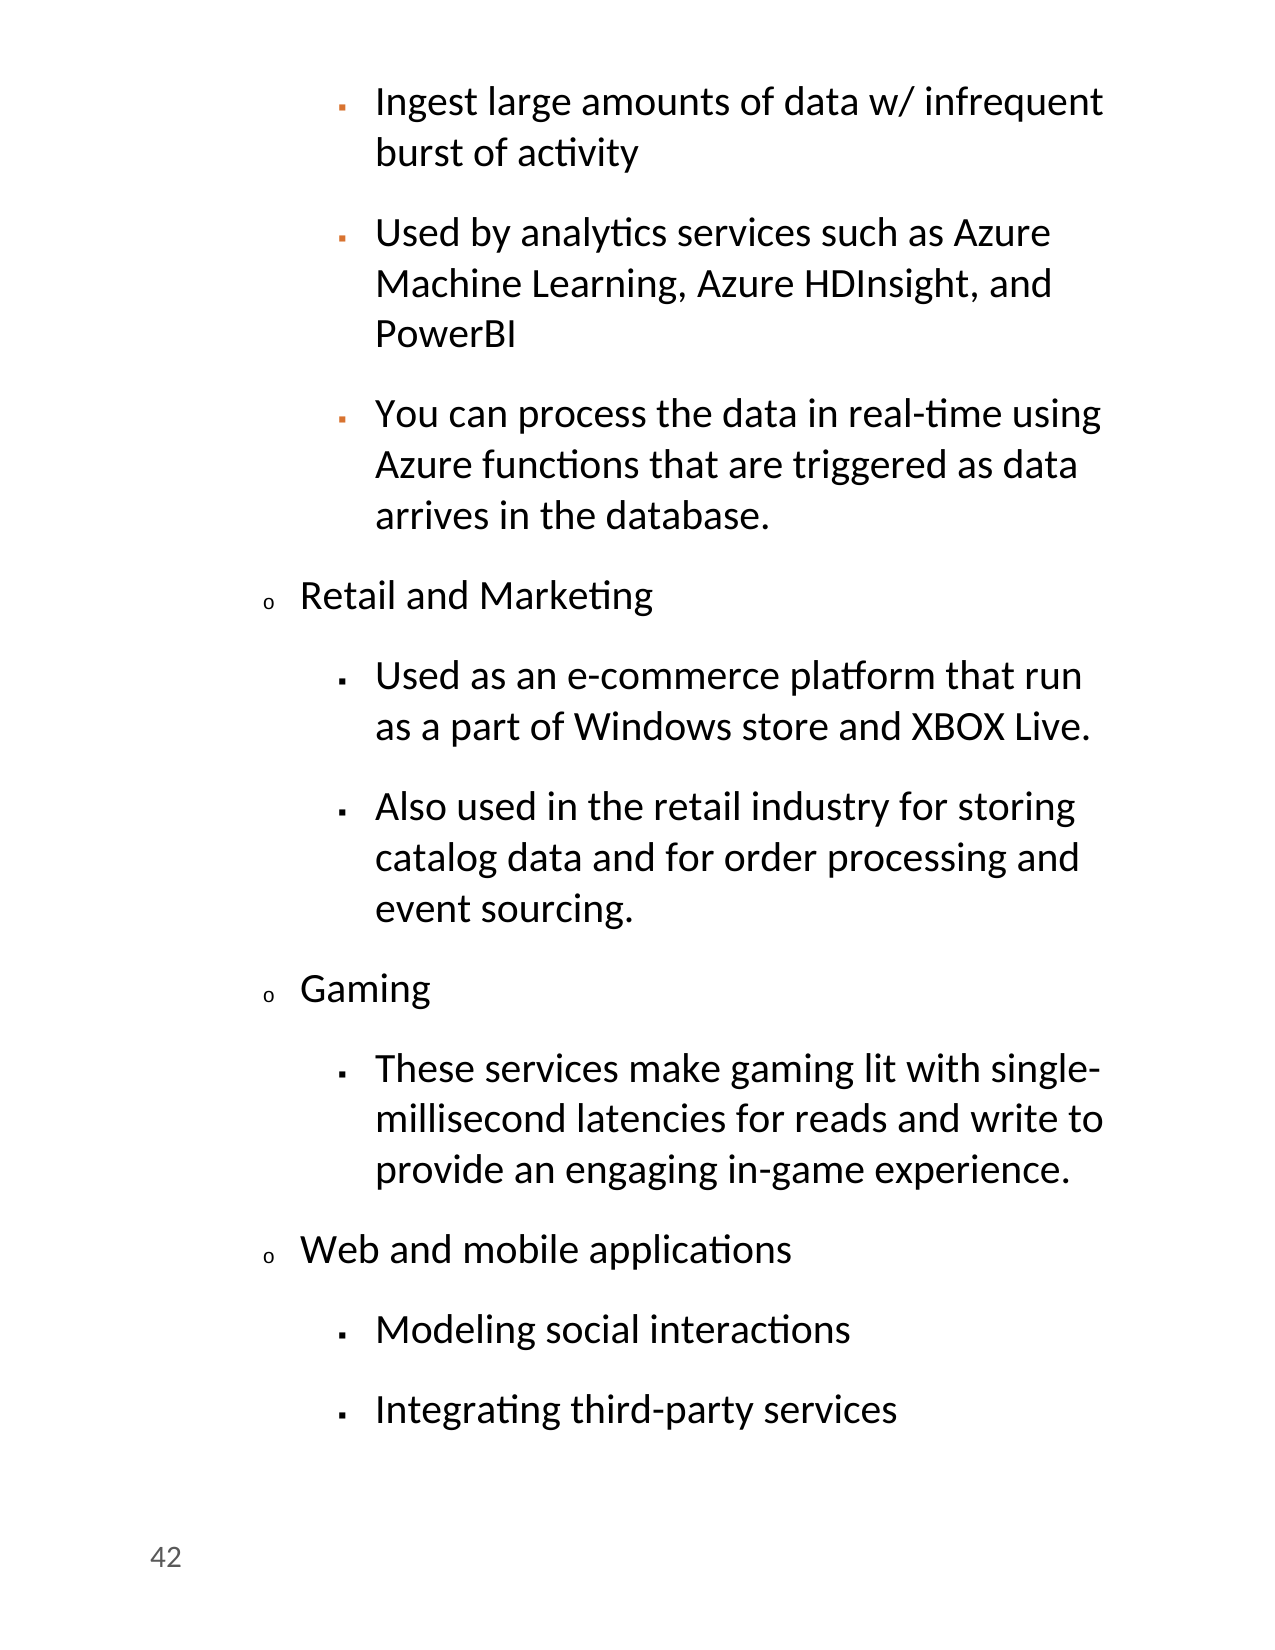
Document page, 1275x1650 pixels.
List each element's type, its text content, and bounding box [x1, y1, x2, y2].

list These services make gaming lit with single-millisecond latencies for reads and write to provide an engaging in-game experience. [337, 1042, 1125, 1194]
list Also used in the retail industry for storing catalog data and for order processing and event sourcing. [337, 780, 1125, 932]
list Gaming [262, 962, 1125, 1012]
list Used by analytics services such as Azure Machine Learning, Azure HDInsight, and PowerBI [337, 206, 1125, 358]
list Integrating third-party services [337, 1383, 1125, 1434]
list Ingest large amounts of data w/ infrequent burst of activity [337, 75, 1125, 177]
list Used as an e-commerce platform that run as a part of Windows store and XBOX Live. [337, 649, 1125, 751]
list You can process the data in real-time using Azure functions that are triggered as data arrives in the database. [337, 387, 1125, 540]
list Web and mobile applications [262, 1223, 1125, 1274]
list Modeling social interactions [337, 1303, 1125, 1354]
list Retail and Marketing [262, 569, 1125, 620]
